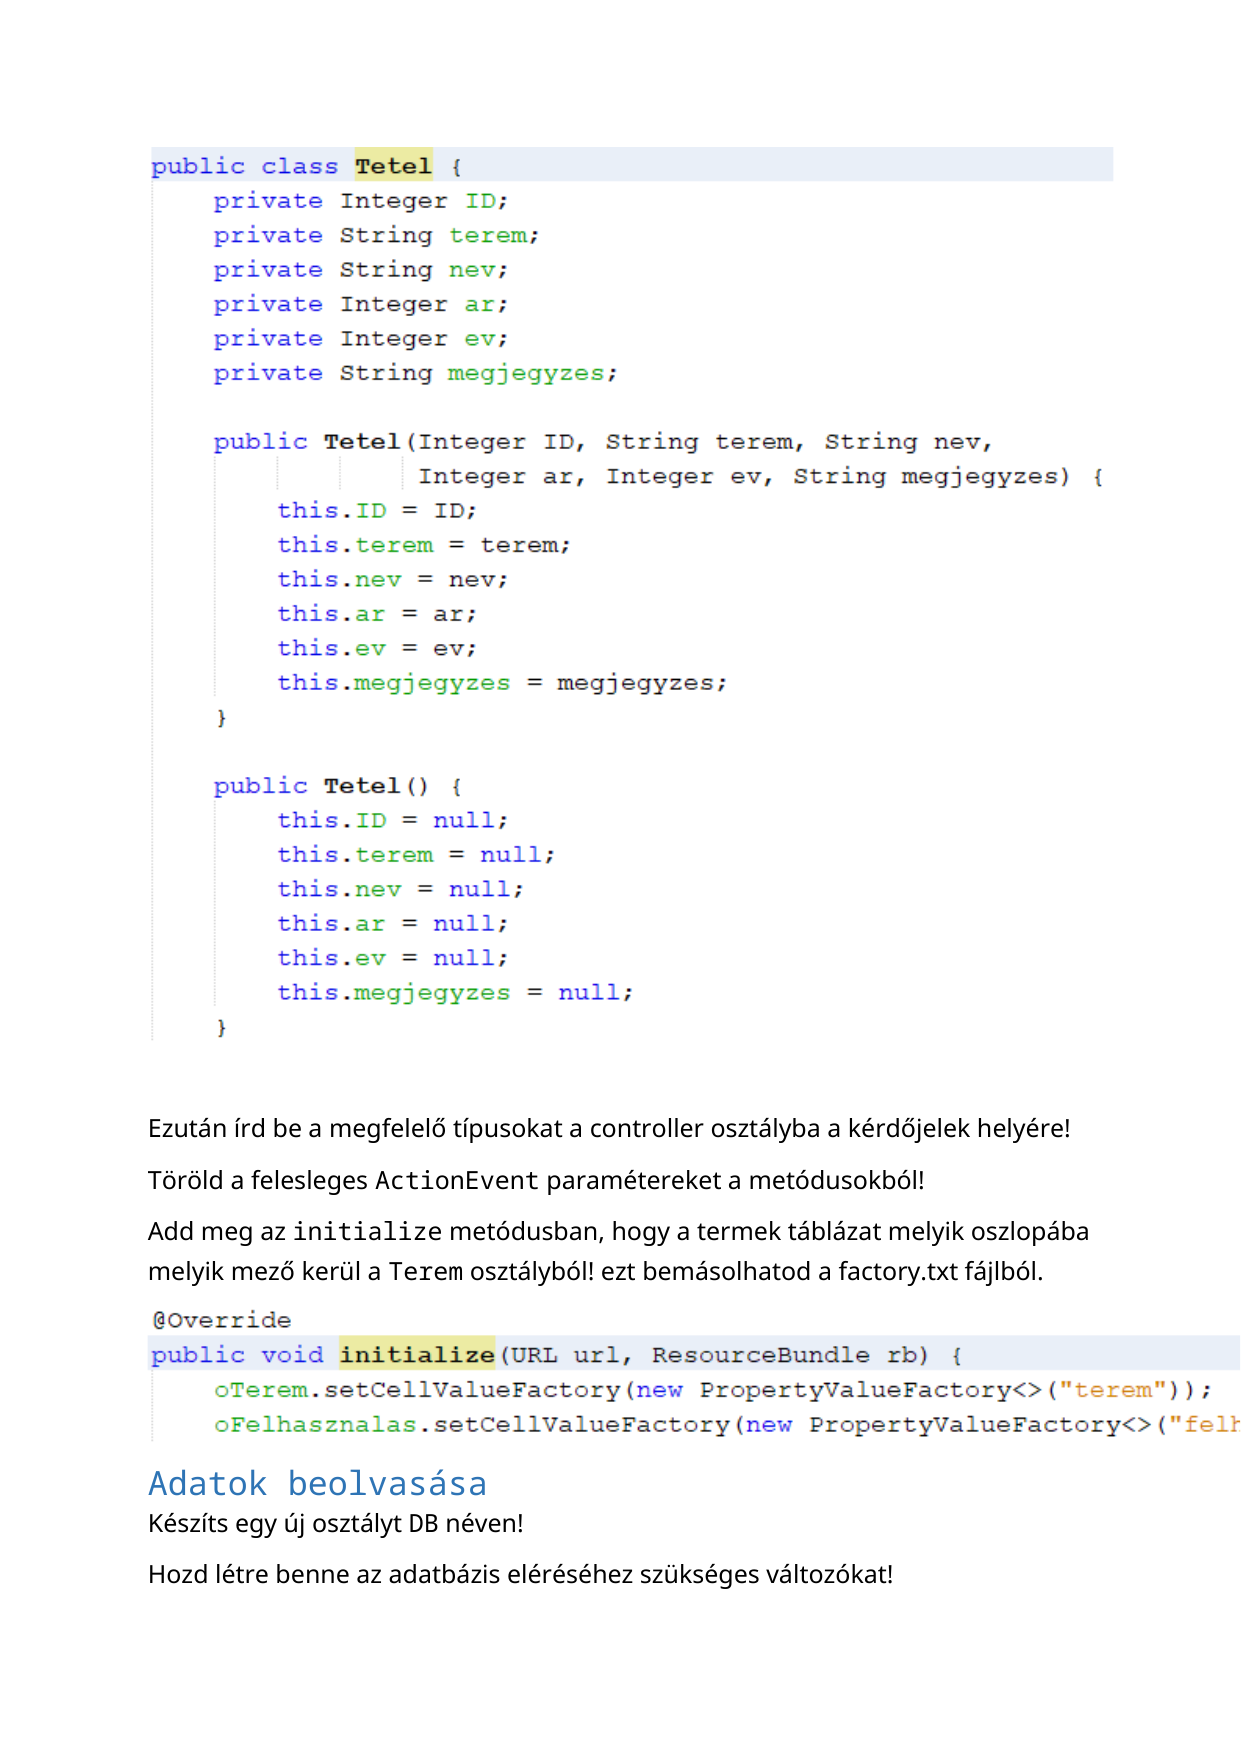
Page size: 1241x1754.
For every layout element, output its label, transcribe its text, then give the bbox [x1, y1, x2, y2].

text Hozd létre benne az adatbázis eléréséhez szükséges változókat! [148, 1557, 1093, 1591]
text Add meg az initialize metódusban, hogy a termek táblázat melyik oszlopába melyik mező kerül a Terem osztályból! ezt bemásolhatod a factory.txt fájlból. [148, 1214, 1093, 1287]
text Készíts egy új osztályt DB néven! [148, 1505, 1093, 1539]
text Ezután írd be a megfelelő típusokat a controller osztályba a kérdőjelek helyére! [148, 1111, 1093, 1145]
text Töröld a felesleges ActionEvent paramétereket a metódusokból! [148, 1162, 1093, 1196]
picture [147, 147, 1114, 1042]
subtitle Adatok beolvasása [148, 1460, 1093, 1505]
picture [147, 1305, 1241, 1443]
